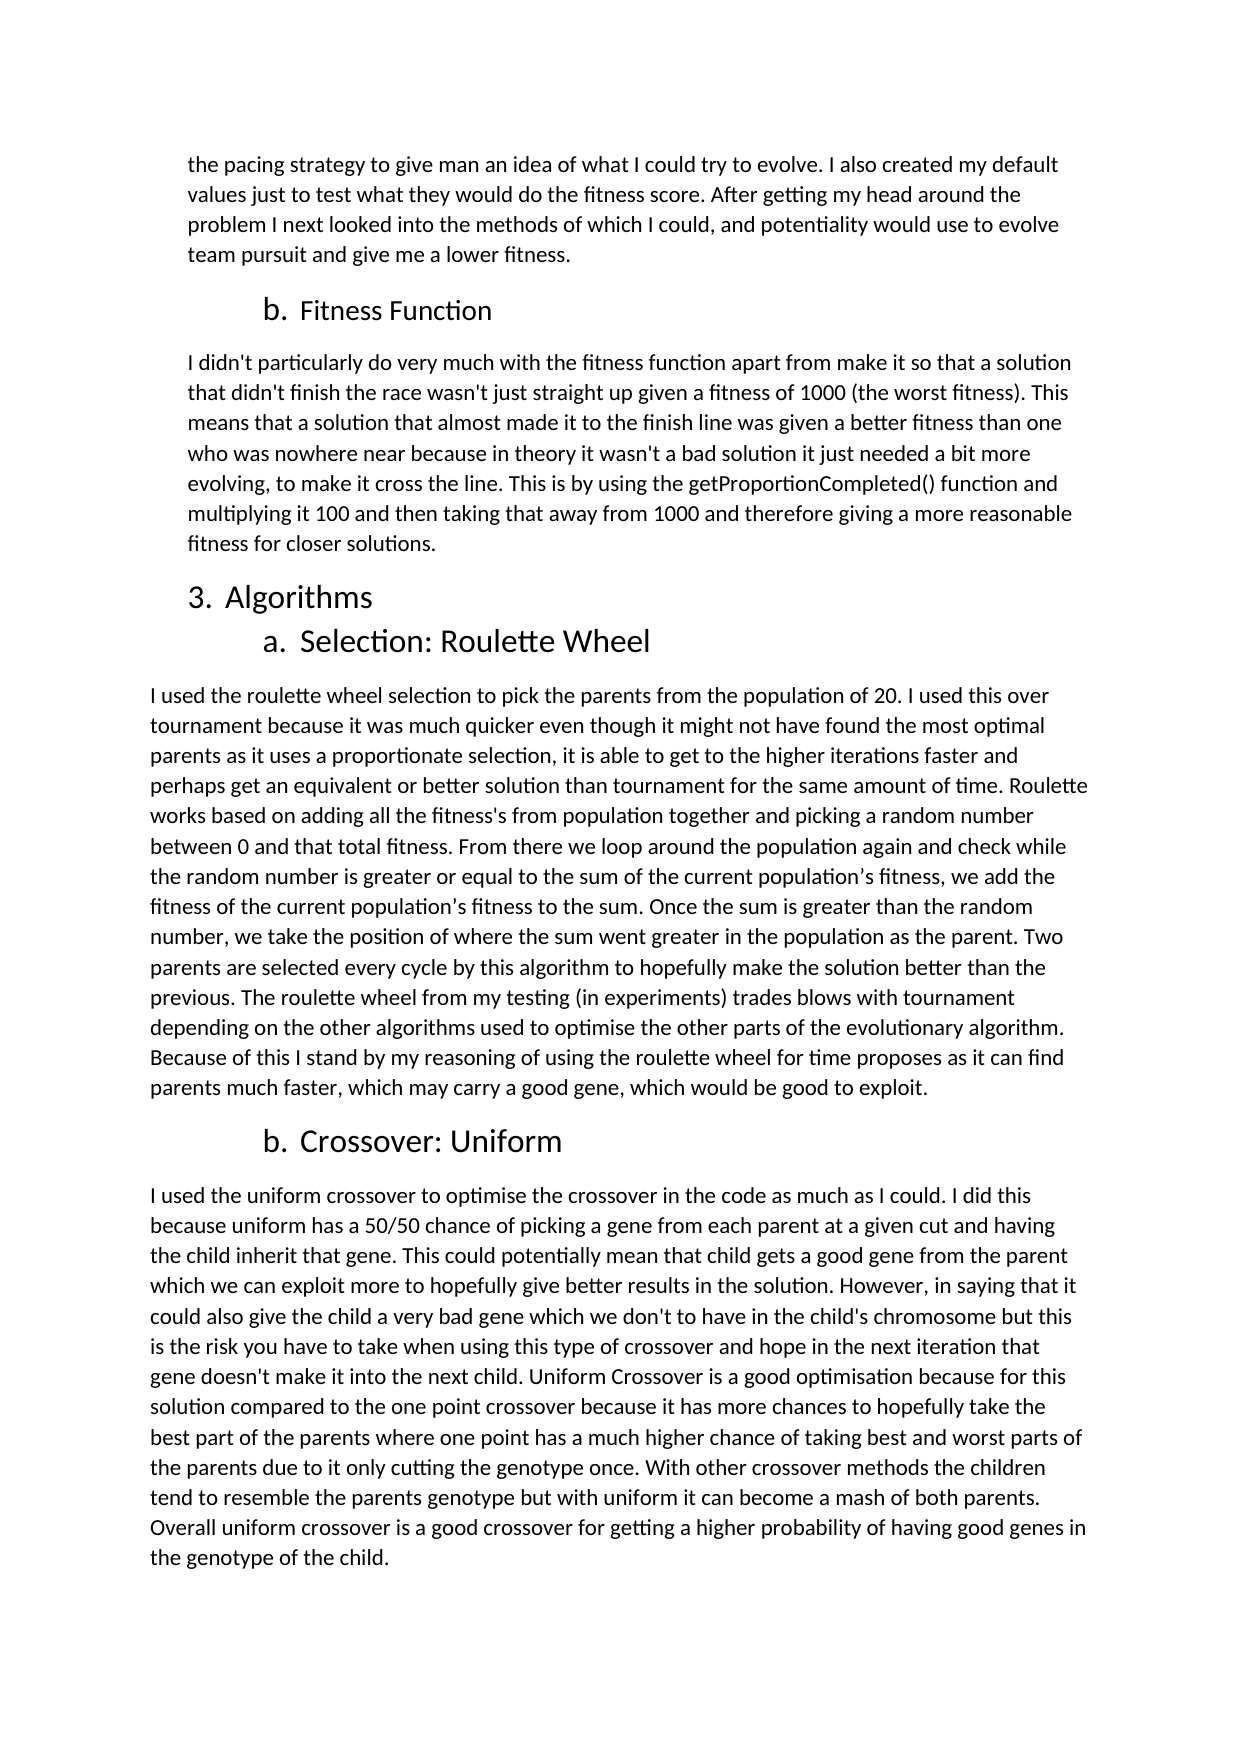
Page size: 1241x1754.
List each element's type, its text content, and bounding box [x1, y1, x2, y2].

list Algorithms [187, 576, 1090, 617]
text I used the roulette wheel selection to pick the parents from the population of 20. I used this over tournament because it was much quicker even though it might not have found the most optimal parents as it uses a proportionate selection, it is able to get to the higher iterations faster and perhaps get an equivalent or better solution than tournament for the same amount of time. Roulette works based on adding all the fitness's from population together and picking a random number between 0 and that total fitness. From there we loop around the population again and check while the random number is greater or equal to the sum of the current population’s fitness, we add the fitness of the current population’s fitness to the sum. Once the sum is greater than the random number, we take the position of where the sum went greater in the population as the parent. Two parents are selected every cycle by this algorithm to hopefully make the solution better than the previous. The roulette wheel from my testing (in experiments) trades blows with tournament depending on the other algorithms used to optimise the other parts of the evolutionary algorithm. Because of this I stand by my reasoning of using the roulette wheel for time proposes as it can find parents much faster, which may carry a good gene, which would be good to exploit. [150, 681, 1090, 1102]
list Selection: Roulette Wheel [262, 620, 1090, 661]
text I didn't particularly do very much with the fitness function apart from make it so that a solution that didn't finish the race wasn't just straight up given a fitness of 1000 (the worst fitness). This means that a solution that almost made it to the finish line was given a better fitness than one who was nowhere near because in theory it wasn't a bad solution it just needed a bit more evolving, to make it cross the line. This is by using the getProportionCompleted() function and multiplying it 100 and then taking that away from 1000 and therefore giving a more reasonable fitness for closer solutions. [187, 348, 1090, 557]
text I used the uniform crossover to optimise the crossover in the code as much as I could. I did this because uniform has a 50/50 chance of picking a gene from each parent at a given cut and having the child inherit that gene. This could potentially mean that child gets a good gene from the parent which we can exploit more to hopefully give better results in the solution. However, in saying that it could also give the child a very bad gene which we don't to have in the child's chromosome but this is the risk you have to take when using this type of crossover and hope in the next iteration that gene doesn't make it into the next child. Uniform Crossover is a good optimisation because for this solution compared to the one point crossover because it has more chances to hopefully take the best part of the parents where one point has a much higher chance of taking best and worst parts of the parents due to it only cutting the genotype once. With other crossover methods the children tend to resemble the parents genotype but with uniform it can become a mash of both parents. Overall uniform crossover is a good crossover for getting a higher probability of having good genes in the genotype of the child. [150, 1181, 1090, 1572]
list Fitness Function [262, 287, 1090, 328]
list Crossover: Uniform [262, 1120, 1090, 1161]
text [187, 150, 1090, 269]
